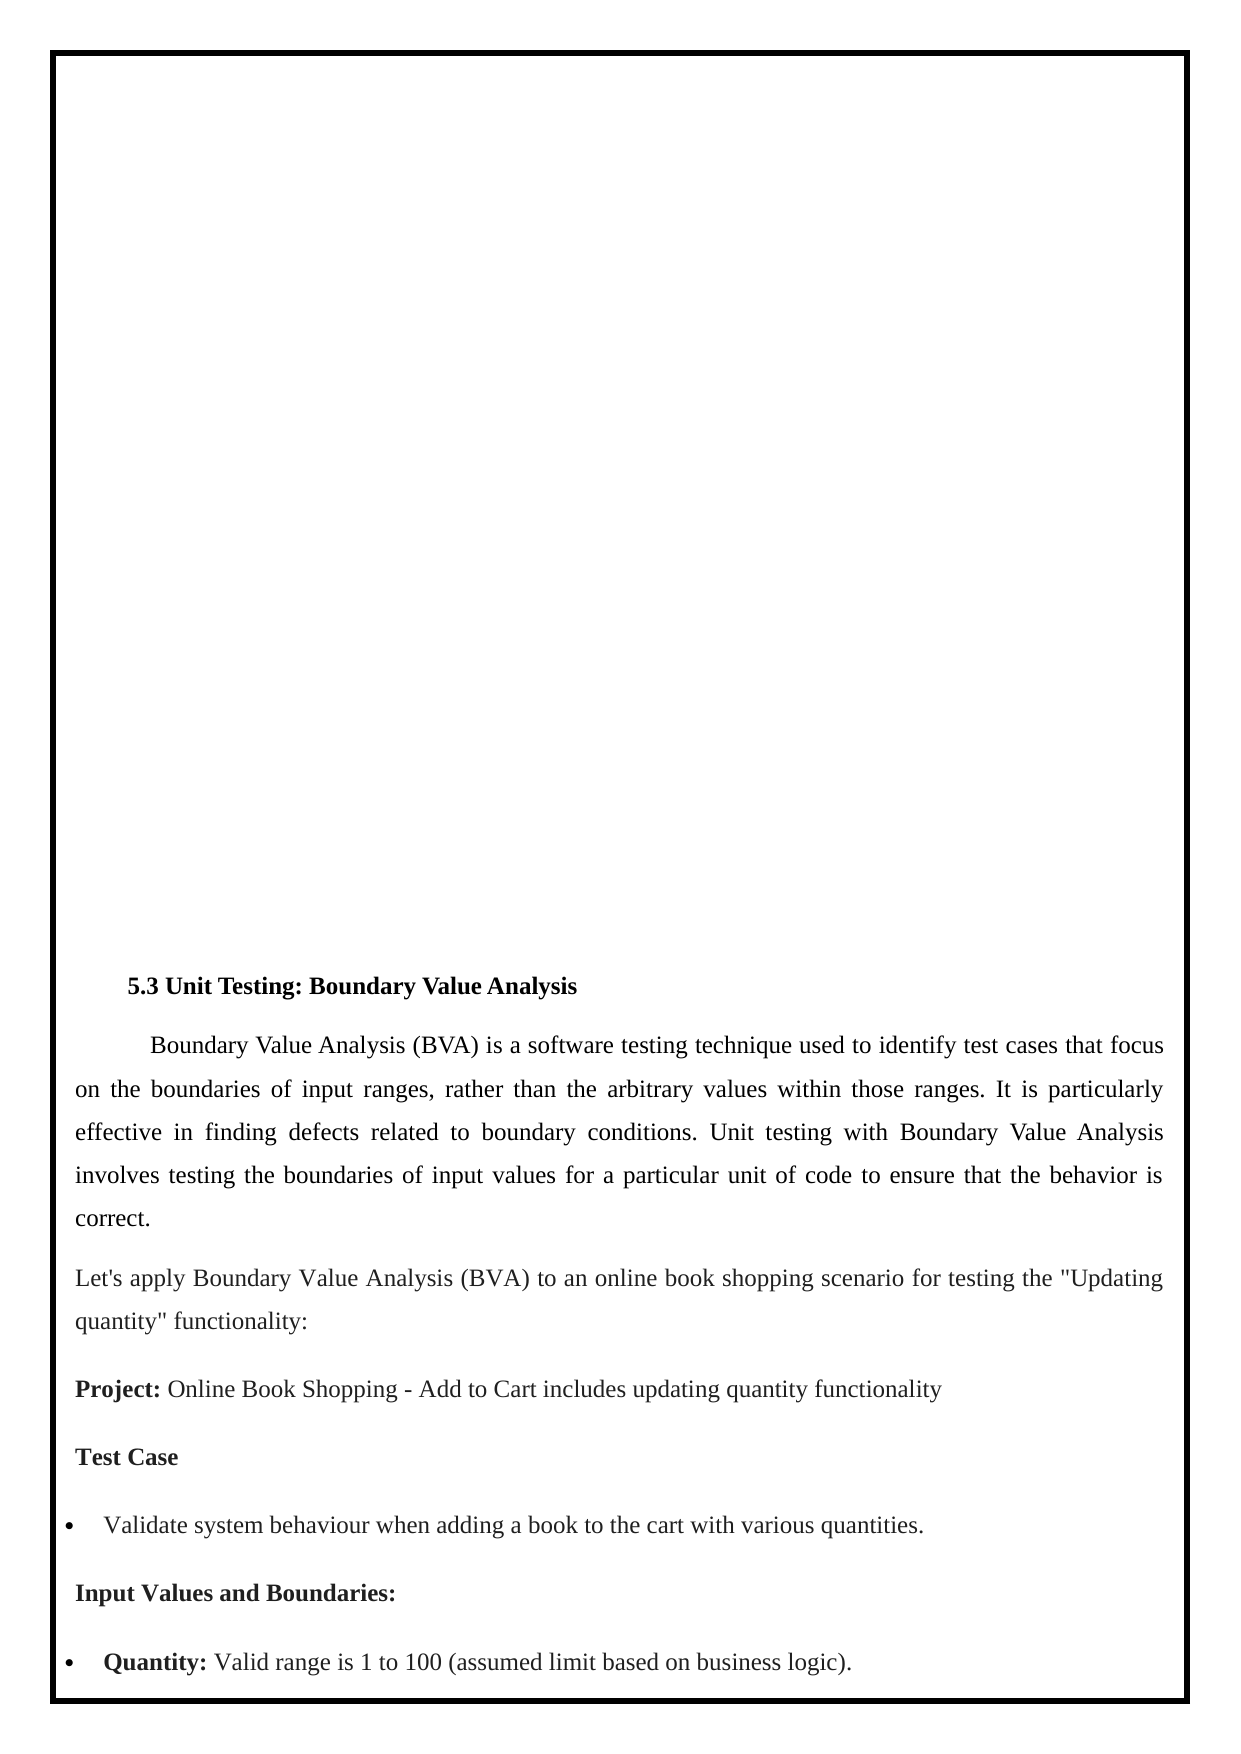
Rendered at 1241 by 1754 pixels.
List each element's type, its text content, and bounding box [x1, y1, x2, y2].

list Validate system behaviour when adding a book to the cart with various quantities. [66, 1510, 1165, 1539]
text Input Values and Boundaries: [75, 1578, 1165, 1607]
list Quantity: Valid range is 1 to 100 (assumed limit based on business logic). [66, 1647, 1165, 1675]
text Project: Online Book Shopping - Add to Cart includes updating quantity functionality [75, 1374, 1165, 1403]
text Let's apply Boundary Value Analysis (BVA) to an online book shopping scenario for testing the "Updating quantity" functionality: [75, 1263, 1165, 1335]
list Unit Testing: Boundary Value Analysis [127, 971, 1165, 999]
text Test Case [75, 1442, 1165, 1471]
text Boundary Value Analysis (BVA) is a software testing technique used to identify test cases that focus on the boundaries of input ranges, rather than the arbitrary values within those ranges. It is particularly effective in finding defects related to boundary conditions. Unit testing with Boundary Value Analysis involves testing the boundaries of input values for a particular unit of code to ensure that the behavior is correct. [75, 1031, 1165, 1232]
